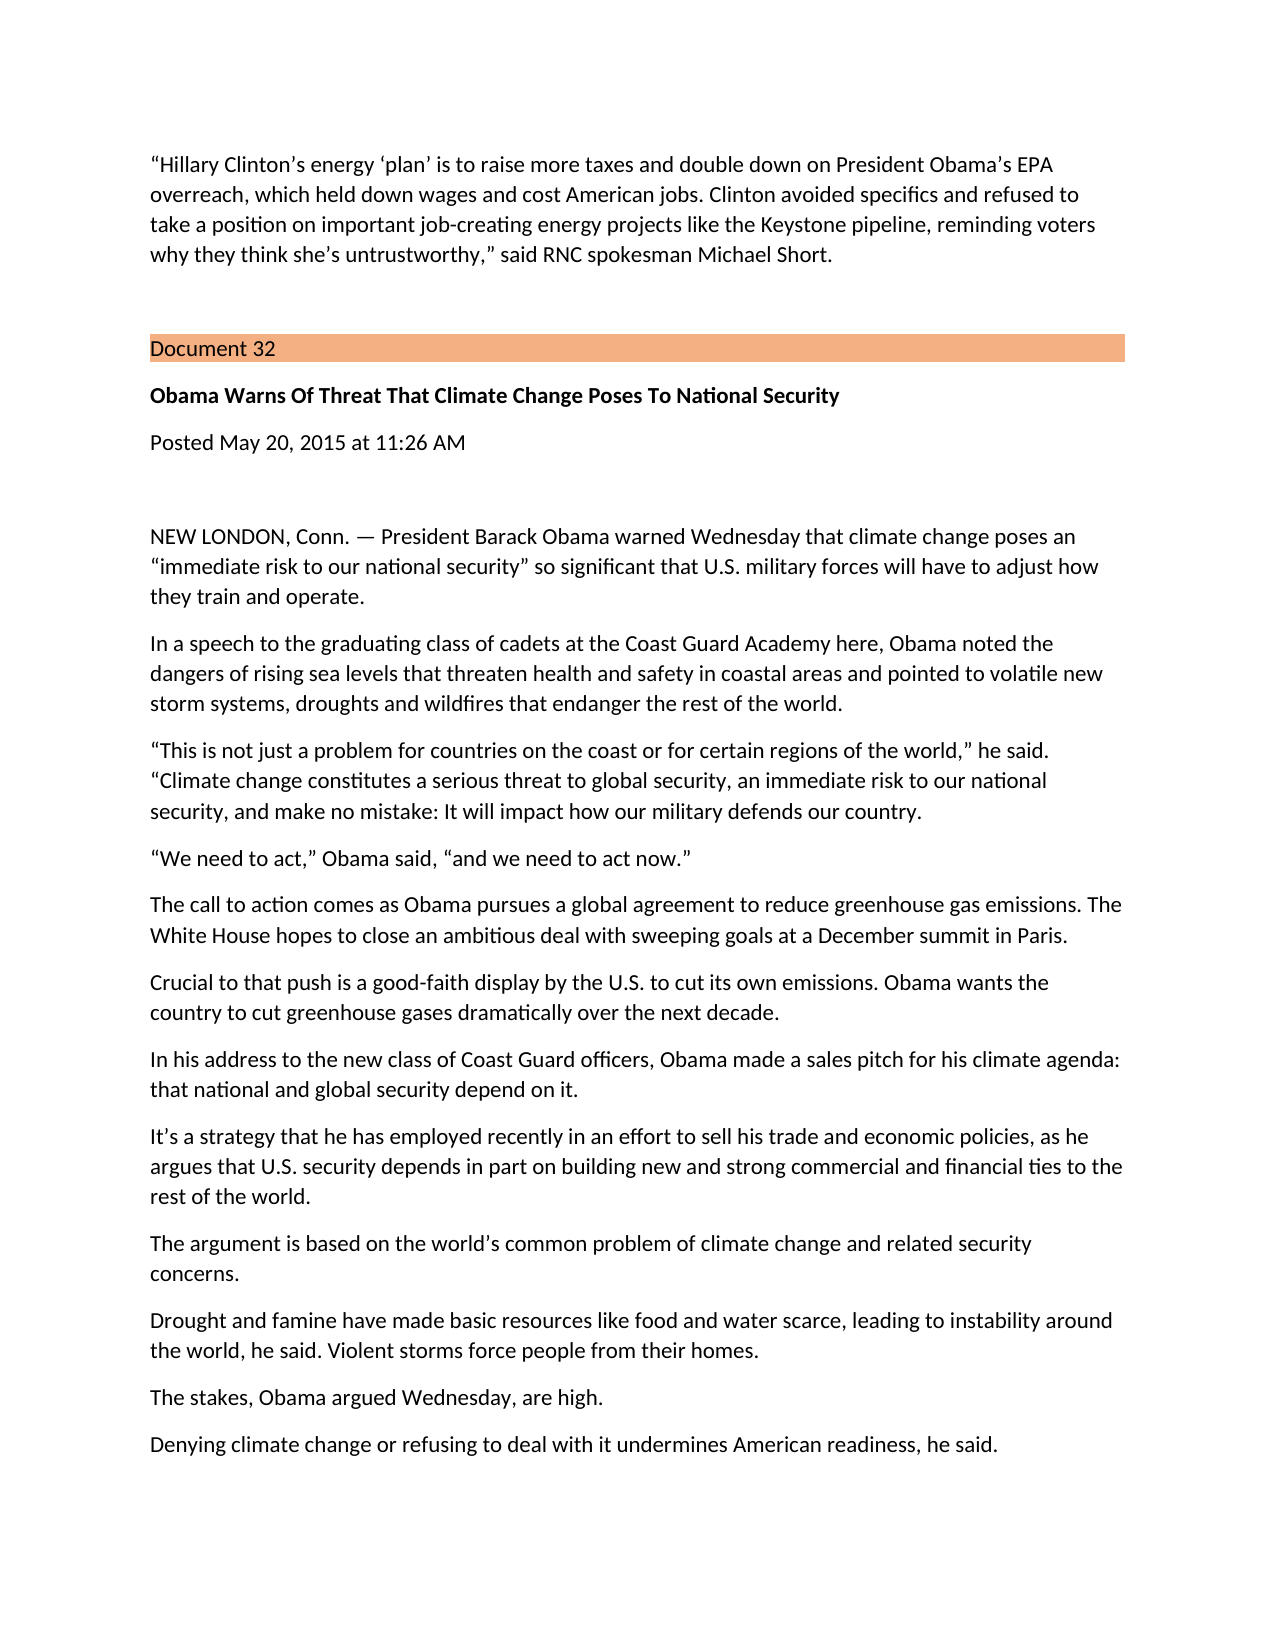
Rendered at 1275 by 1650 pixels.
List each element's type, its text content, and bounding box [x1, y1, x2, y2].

text The call to action comes as Obama pursues a global agreement to reduce greenhouse gas emissions. The White House hopes to close an ambitious deal with sweeping goals at a December summit in Paris. [150, 891, 1125, 949]
text It’s a strategy that he has employed recently in an effort to sell his trade and economic policies, as he argues that U.S. security depends in part on building new and strong commercial and financial ties to the rest of the world. [150, 1122, 1125, 1210]
text Denying climate change or refusing to deal with it undermines American readiness, he said. [150, 1430, 1125, 1458]
text The stakes, Obama argued Wednesday, are high. [150, 1383, 1125, 1411]
text NEW LONDON, Conn. — President Barack Obama warned Wednesday that climate change poses an “immediate risk to our national security” so significant that U.S. military forces will have to adjust how they train and operate. [150, 522, 1125, 610]
text Drought and famine have made basic resources like food and water scarce, leading to instability around the world, he said. Violent storms force people from their homes. [150, 1306, 1125, 1364]
text Posted May 20, 2015 at 11:26 AM [150, 428, 1125, 456]
text “We need to act,” Obama said, “and we need to act now.” [150, 844, 1125, 872]
text Document 32 [150, 334, 1125, 362]
text The argument is based on the world’s common problem of climate change and related security concerns. [150, 1229, 1125, 1287]
text Obama Warns Of Threat That Climate Change Poses To National Security [150, 381, 1125, 409]
text In his address to the new class of Coast Guard officers, Obama made a sales pitch for his climate agenda: that national and global security depend on it. [150, 1045, 1125, 1103]
text In a speech to the graduating class of cadets at the Coast Guard Academy here, Obama noted the dangers of rising sea levels that threaten health and safety in coastal areas and pointed to volatile new storm systems, droughts and wildfires that endanger the rest of the world. [150, 629, 1125, 718]
text Crucial to that push is a good-faith display by the U.S. to cut its own emissions. Obama wants the country to cut greenhouse gases dramatically over the next decade. [150, 968, 1125, 1026]
text “Hillary Clinton’s energy ‘plan’ is to raise more taxes and double down on President Obama’s EPA overreach, which held down wages and cost American jobs. Clinton avoided specifics and refused to take a position on important job-creating energy projects like the Keystone pipeline, reminding voters why they think she’s untrustworthy,” said RNC spokesman Michael Short. [150, 150, 1125, 269]
text “This is not just a problem for countries on the coast or for certain regions of the world,” he said. “Climate change constitutes a serious threat to global security, an immediate risk to our national security, and make no mistake: It will impact how our military defends our country. [150, 736, 1125, 825]
